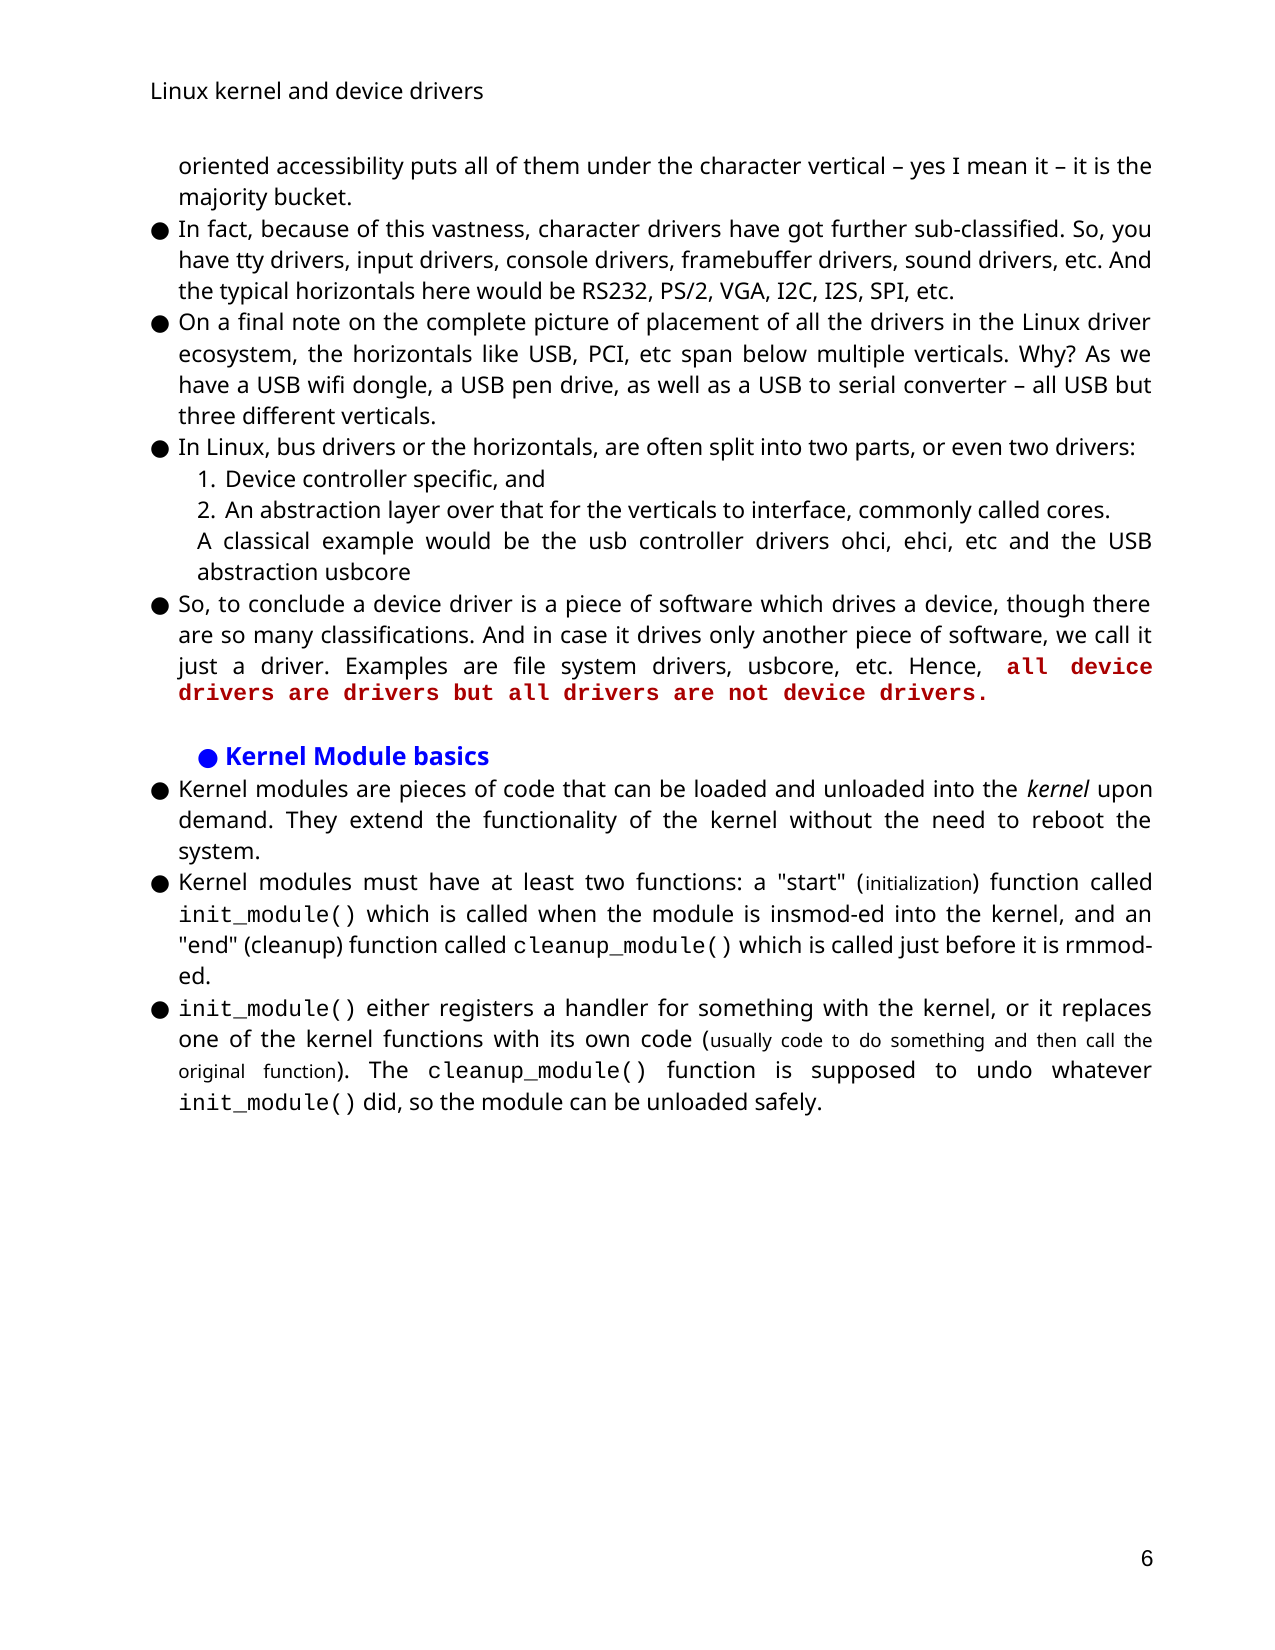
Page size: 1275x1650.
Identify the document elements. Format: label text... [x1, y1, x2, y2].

list Kernel modules must have at least two functions: a "start" (initialization) function called init_module() which is called when the module is insmod-ed into the kernel, and an "end" (cleanup) function called cleanup_module() which is called just before it is rmmod-ed. [150, 866, 1153, 992]
subtitle Kernel Module basics [197, 738, 1153, 773]
list Device controller specific, and [197, 462, 1153, 494]
list In fact, because of this vastness, character drivers have got further sub-classified. So, you have tty drivers, input drivers, console drivers, framebuffer drivers, sound drivers, etc. And the typical horizontals here would be RS232, PS/2, VGA, I2C, I2S, SPI, etc. [150, 212, 1153, 306]
list In Linux, bus drivers or the horizontals, are often split into two parts, or even two drivers: [150, 431, 1153, 462]
list On a final note on the complete picture of placement of all the drivers in the Linux driver ecosystem, the horizontals like USB, PCI, etc span below multiple verticals. Why? As we have a USB wifi dongle, a USB pen drive, as well as a USB to serial converter – all USB but three different verticals. [150, 306, 1153, 431]
list Kernel modules are pieces of code that can be loaded and unloaded into the kernel upon demand. They extend the functionality of the kernel without the need to reboot the system. [150, 773, 1153, 866]
list An abstraction layer over that for the verticals to interface, commonly called cores. [197, 494, 1153, 525]
list So, to conclude a device driver is a piece of software which drives a device, though there are so many classifications. And in case it drives only another piece of software, we call it just a driver. Examples are file system drivers, usbcore, etc. Hence, all device drivers are drivers but all drivers are not device drivers. [150, 587, 1153, 707]
list init_module() either registers a handler for something with the kernel, or it replaces one of the kernel functions with its own code (usually code to do something and then call the original function). The cleanup_module() function is supposed to undo whatever init_module() did, so the module can be unloaded safely. [150, 992, 1153, 1117]
text A classical example would be the usb controller drivers ohci, ehci, etc and the USB abstraction usbcore [197, 525, 1153, 587]
